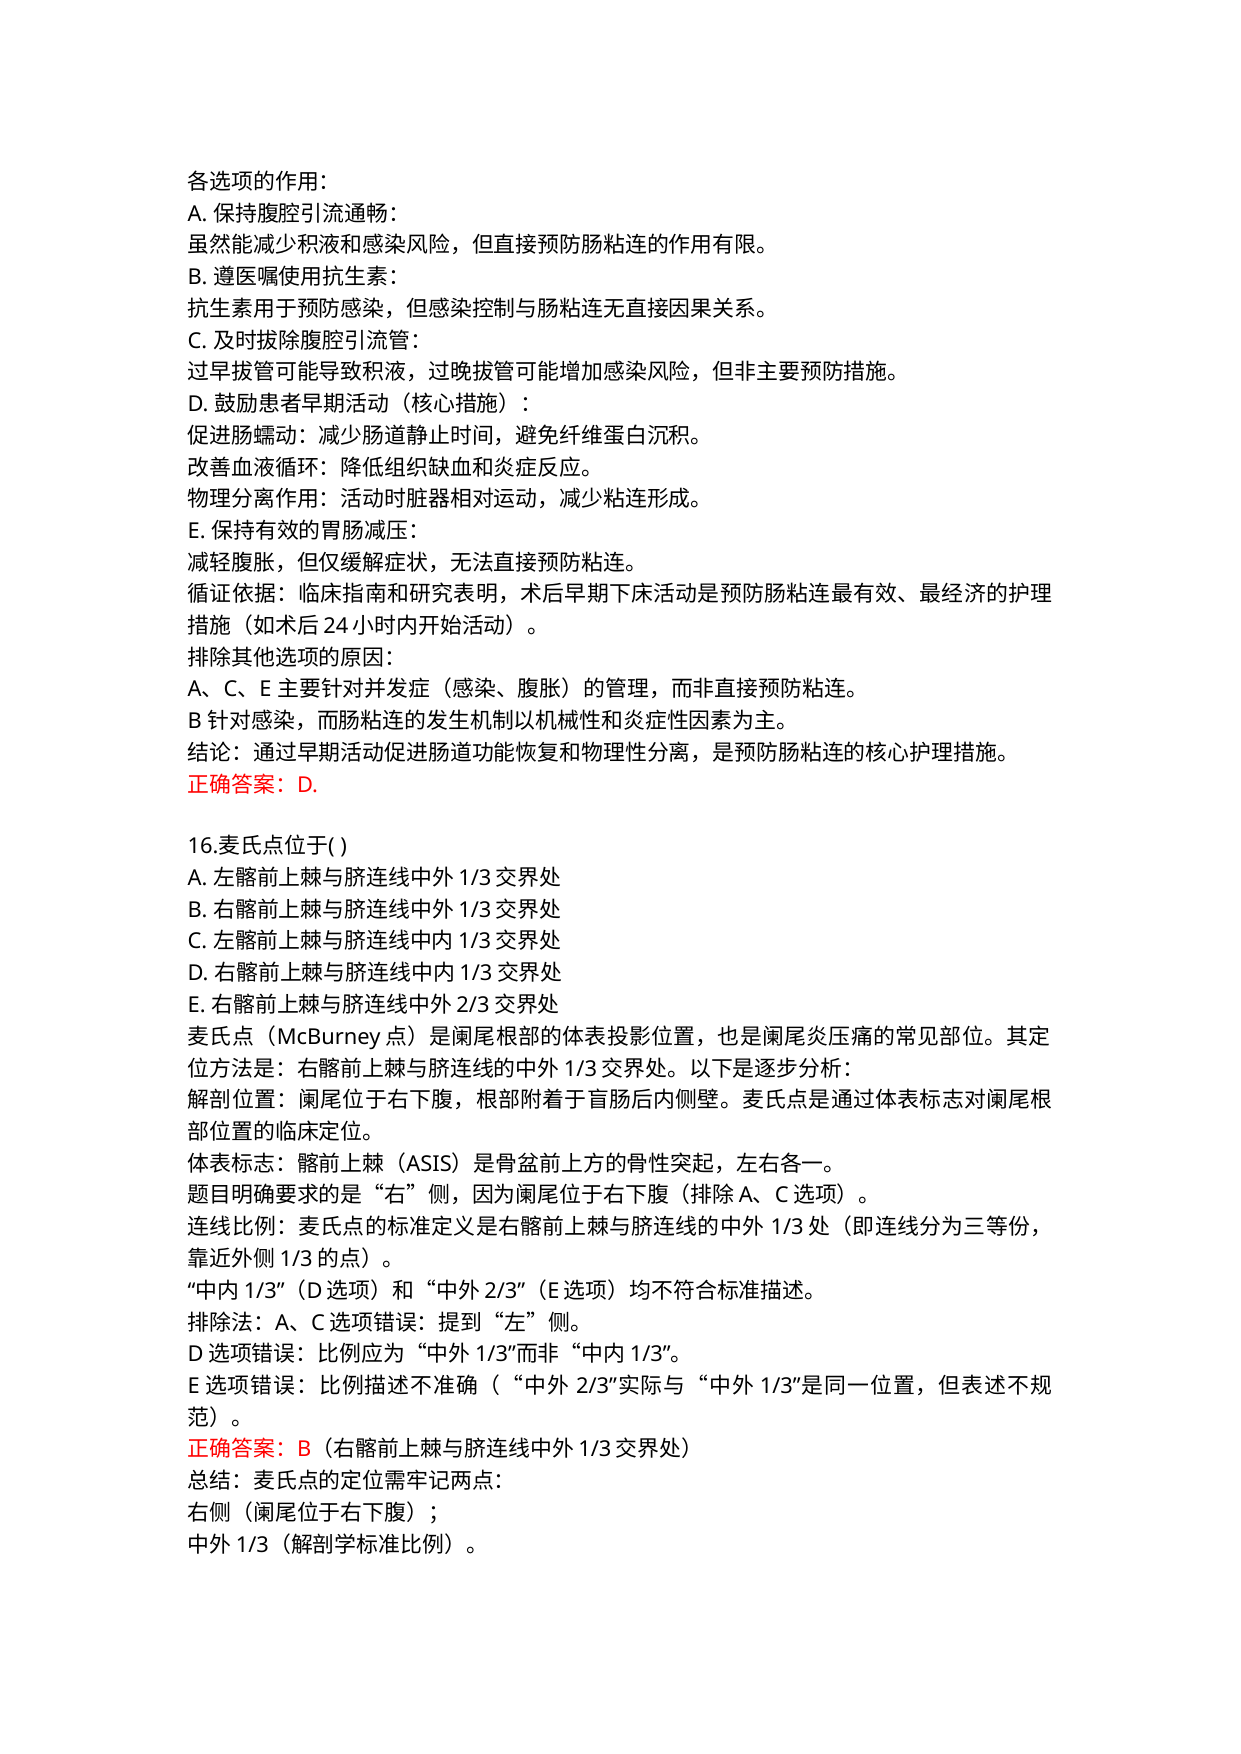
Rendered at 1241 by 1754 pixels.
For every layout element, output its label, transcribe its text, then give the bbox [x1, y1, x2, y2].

text 右侧（阑尾位于右下腹）； [187, 1495, 1053, 1527]
text 连线比例：麦氏点的标准定义是右髂前上棘与脐连线的中外1/3处（即连线分为三等份，靠近外侧1/3的点）。 [187, 1209, 1053, 1273]
text 体表标志：髂前上棘（ASIS）是骨盆前上方的骨性突起，左右各一。 [187, 1146, 1053, 1177]
text A. 保持腹腔引流通畅： 虽然能减少积液和感染风险，但直接预防肠粘连的作用有限。 [187, 196, 1053, 259]
text A、C、E 主要针对并发症（感染、腹胀）的管理，而非直接预防粘连。 [187, 671, 1053, 703]
text 排除其他选项的原因： [187, 640, 1053, 671]
text 麦氏点（McBurney点）是阑尾根部的体表投影位置，也是阑尾炎压痛的常见部位。其定位方法是：右髂前上棘与脐连线的中外1/3交界处。以下是逐步分析： [187, 1019, 1053, 1082]
text 促进肠蠕动：减少肠道静止时间，避免纤维蛋白沉积。 [187, 418, 1053, 449]
text 解剖位置：阑尾位于右下腹，根部附着于盲肠后内侧壁。麦氏点是通过体表标志对阑尾根部位置的临床定位。 [187, 1082, 1053, 1146]
text D. 右髂前上棘与脐连线中内1/3交界处 [187, 955, 1053, 987]
text 题目明确要求的是“右”侧，因为阑尾位于右下腹（排除A、C选项）。 [187, 1177, 1053, 1209]
text E选项错误：比例描述不准确（“中外2/3”实际与“中外1/3”是同一位置，但表述不规范）。 [187, 1368, 1053, 1431]
text 排除法：A、C选项错误：提到“左”侧。 [187, 1304, 1053, 1336]
text D. 鼓励患者早期活动（核心措施）： [187, 386, 1053, 418]
text 物理分离作用：活动时脏器相对运动，减少粘连形成。 [187, 481, 1053, 513]
text B. 遵医嘱使用抗生素： 抗生素用于预防感染，但感染控制与肠粘连无直接因果关系。 [187, 259, 1053, 323]
text B 针对感染，而肠粘连的发生机制以机械性和炎症性因素为主。 [187, 703, 1053, 735]
text 循证依据：临床指南和研究表明，术后早期下床活动是预防肠粘连最有效、最经济的护理措施（如术后24小时内开始活动）。 [187, 576, 1053, 640]
text C. 左髂前上棘与脐连线中内1/3交界处 [187, 923, 1053, 955]
text 各选项的作用： [179, 162, 1061, 196]
text 正确答案：B（右髂前上棘与脐连线中外1/3交界处） [187, 1431, 1053, 1463]
text B. 右髂前上棘与脐连线中外1/3交界处 [187, 892, 1053, 923]
text D选项错误：比例应为“中外1/3”而非“中内1/3”。 [187, 1336, 1053, 1368]
text A. 左髂前上棘与脐连线中外1/3交界处 [187, 860, 1053, 892]
text 改善血液循环：降低组织缺血和炎症反应。 [187, 449, 1053, 481]
text 总结：麦氏点的定位需牢记两点： [187, 1463, 1053, 1495]
text 结论：通过早期活动促进肠道功能恢复和物理性分离，是预防肠粘连的核心护理措施。 [187, 735, 1053, 767]
text 中外1/3（解剖学标准比例）。 [187, 1527, 1053, 1558]
text E. 保持有效的胃肠减压： 减轻腹胀，但仅缓解症状，无法直接预防粘连。 [187, 513, 1053, 576]
text “中内1/3”（D选项）和“中外2/3”（E选项）均不符合标准描述。 [187, 1273, 1053, 1304]
text 正确答案：D. [187, 767, 1053, 798]
text E. 右髂前上棘与脐连线中外2/3交界处 [187, 987, 1053, 1019]
text C. 及时拔除腹腔引流管： 过早拔管可能导致积液，过晚拔管可能增加感染风险，但非主要预防措施。 [187, 323, 1053, 386]
text 16.麦氏点位于( ) [187, 828, 1053, 860]
